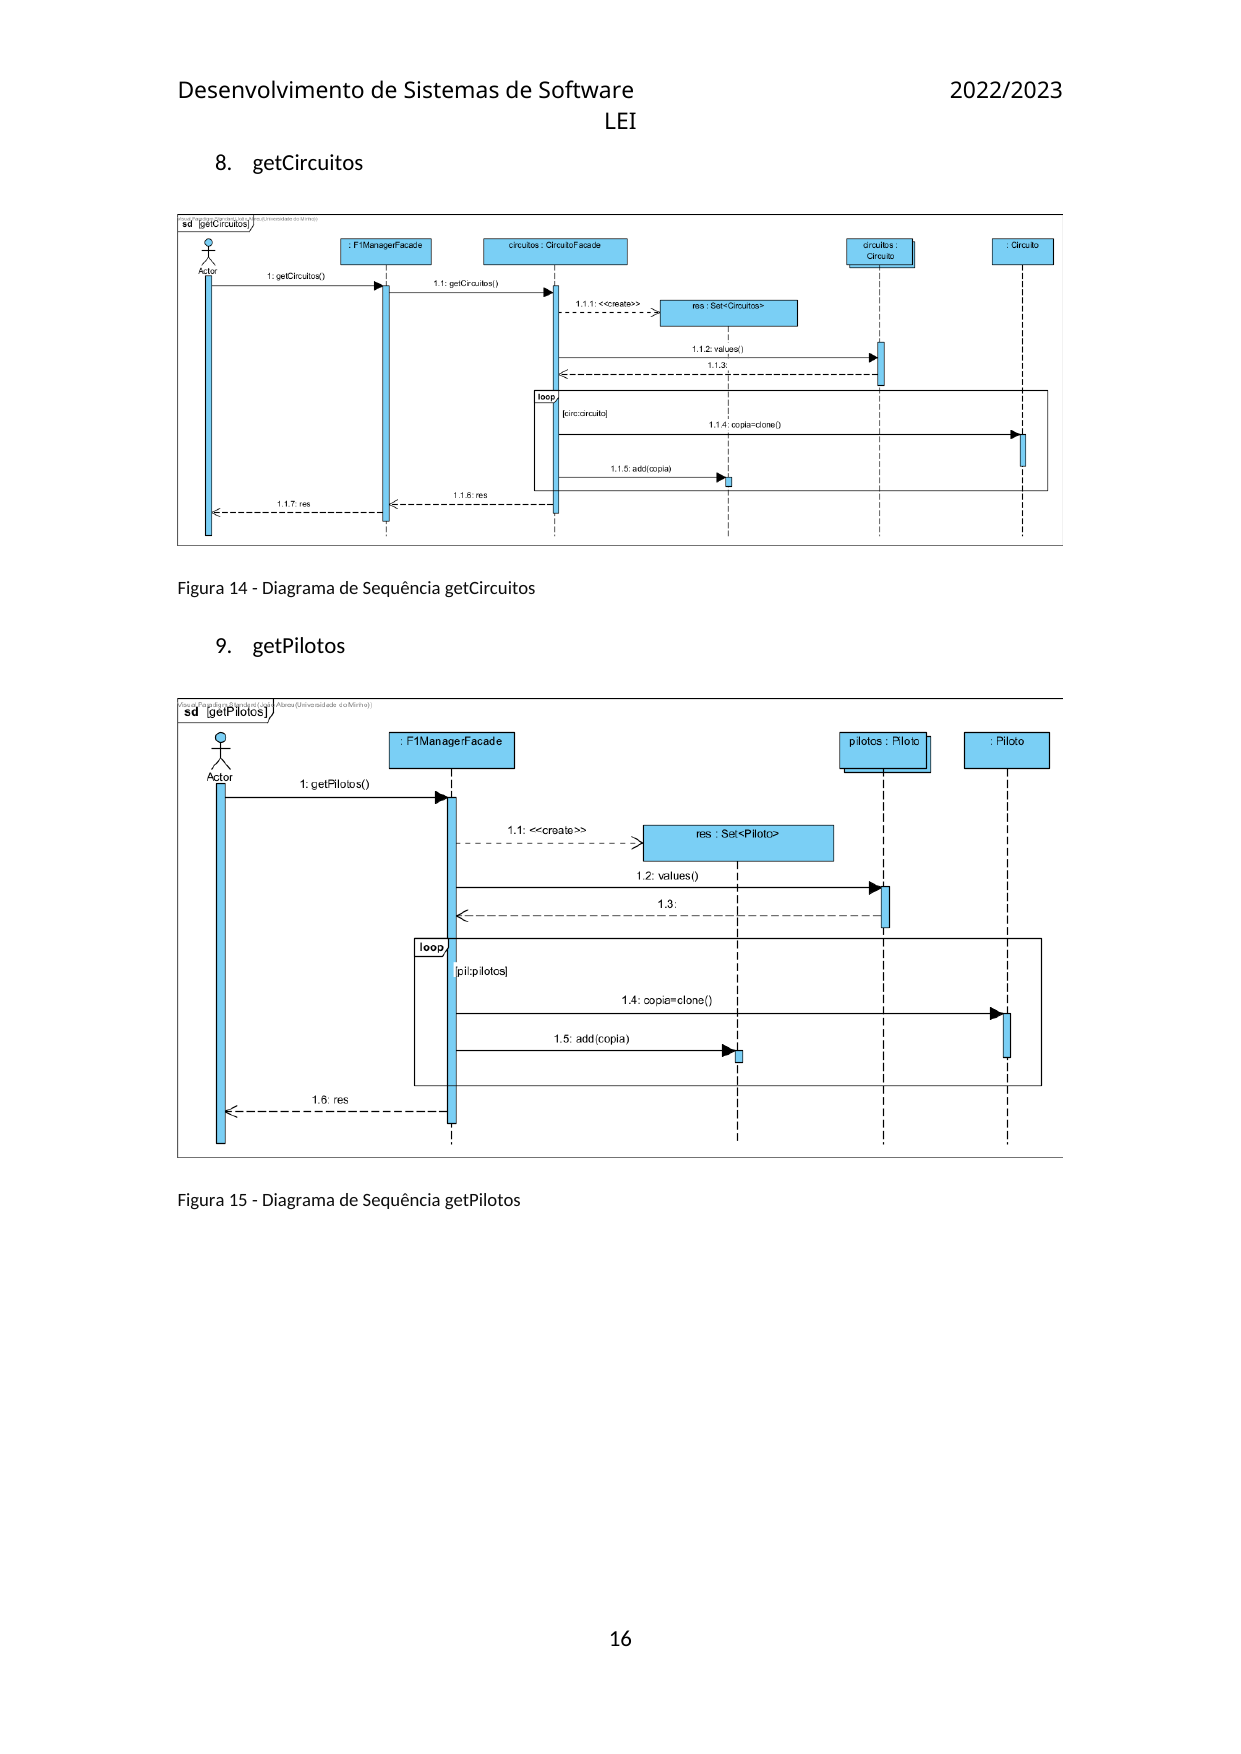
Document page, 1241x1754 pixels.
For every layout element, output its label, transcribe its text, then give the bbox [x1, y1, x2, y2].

picture [177, 698, 1063, 1158]
subtitle getPilotos [215, 631, 1063, 659]
subtitle getCircuitos [215, 148, 1063, 176]
text Figura 15 - Diagrama de Sequência getPilotos [177, 1189, 1063, 1212]
picture [177, 214, 1063, 546]
text Figura 14 - Diagrama de Sequência getCircuitos [177, 576, 1063, 599]
